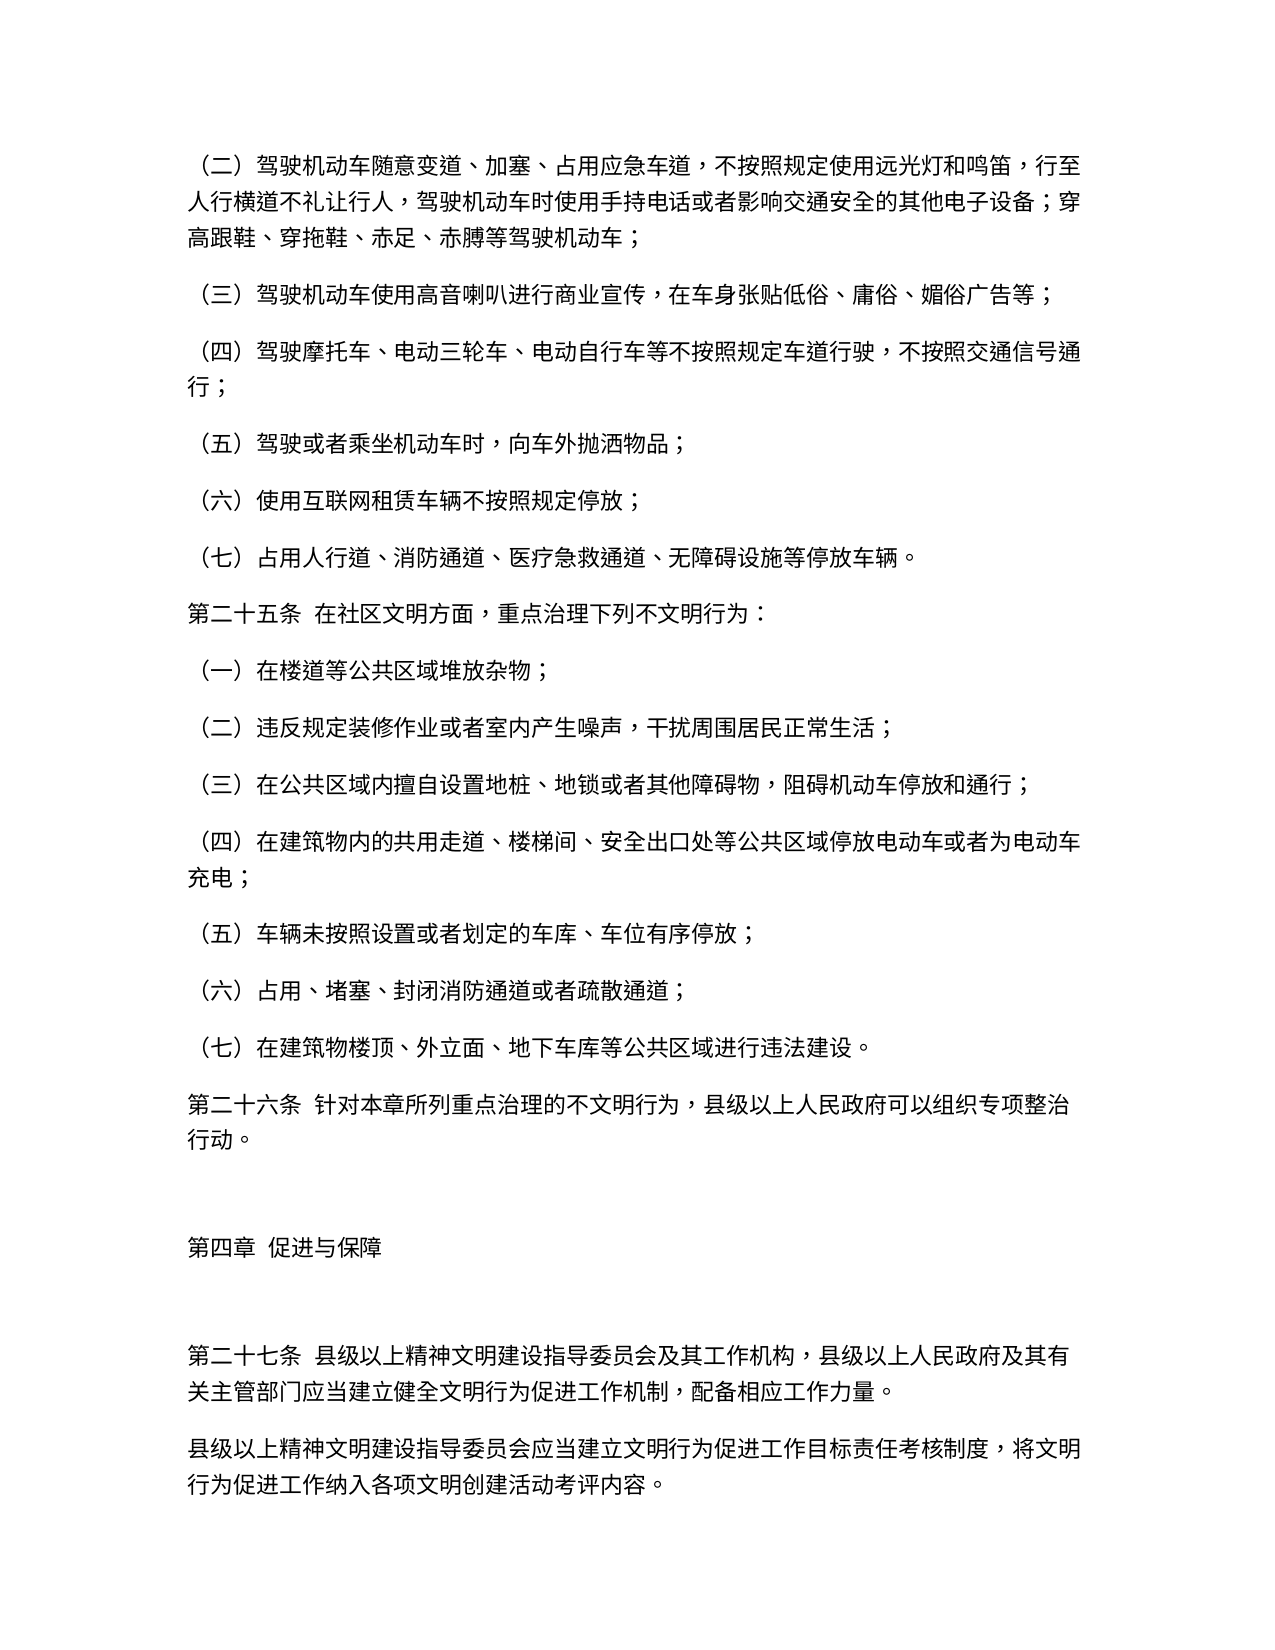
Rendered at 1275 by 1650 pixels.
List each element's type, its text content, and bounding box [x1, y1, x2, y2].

text （四）驾驶摩托车、电动三轮车、电动自行车等不按照规定车道行驶，不按照交通信号通行； [187, 335, 1087, 403]
text （七）占用人行道、消防通道、医疗急救通道、无障碍设施等停放车辆。 [187, 542, 1087, 573]
text （五）驾驶或者乘坐机动车时，向车外抛洒物品； [187, 428, 1087, 459]
text 第四章 促进与保障 [187, 1232, 1087, 1263]
text 第二十五条 在社区文明方面，重点治理下列不文明行为： [187, 598, 1087, 630]
text （五）车辆未按照设置或者划定的车库、车位有序停放； [187, 918, 1087, 949]
text （二）违反规定装修作业或者室内产生噪声，干扰周围居民正常生活； [187, 712, 1087, 743]
text （三）在公共区域内擅自设置地桩、地锁或者其他障碍物，阻碍机动车停放和通行； [187, 769, 1087, 800]
text （一）在楼道等公共区域堆放杂物； [187, 655, 1087, 686]
text 第二十六条 针对本章所列重点治理的不文明行为，县级以上人民政府可以组织专项整治行动。 [187, 1088, 1087, 1156]
text （四）在建筑物内的共用走道、楼梯间、安全出口处等公共区域停放电动车或者为电动车充电； [187, 826, 1087, 893]
text 县级以上精神文明建设指导委员会应当建立文明行为促进工作目标责任考核制度，将文明行为促进工作纳入各项文明创建活动考评内容。 [187, 1433, 1087, 1500]
text （六）使用互联网租赁车辆不按照规定停放； [187, 485, 1087, 516]
text （六）占用、堵塞、封闭消防通道或者疏散通道； [187, 975, 1087, 1006]
text （二）驾驶机动车随意变道、加塞、占用应急车道，不按照规定使用远光灯和鸣笛，行至人行横道不礼让行人，驾驶机动车时使用手持电话或者影响交通安全的其他电子设备；穿高跟鞋、穿拖鞋、赤足、赤膊等驾驶机动车； [187, 150, 1087, 253]
text （七）在建筑物楼顶、外立面、地下车库等公共区域进行违法建设。 [187, 1032, 1087, 1063]
text （三）驾驶机动车使用高音喇叭进行商业宣传，在车身张贴低俗、庸俗、媚俗广告等； [187, 279, 1087, 310]
text 第二十七条 县级以上精神文明建设指导委员会及其工作机构，县级以上人民政府及其有关主管部门应当建立健全文明行为促进工作机制，配备相应工作力量。 [187, 1340, 1087, 1407]
